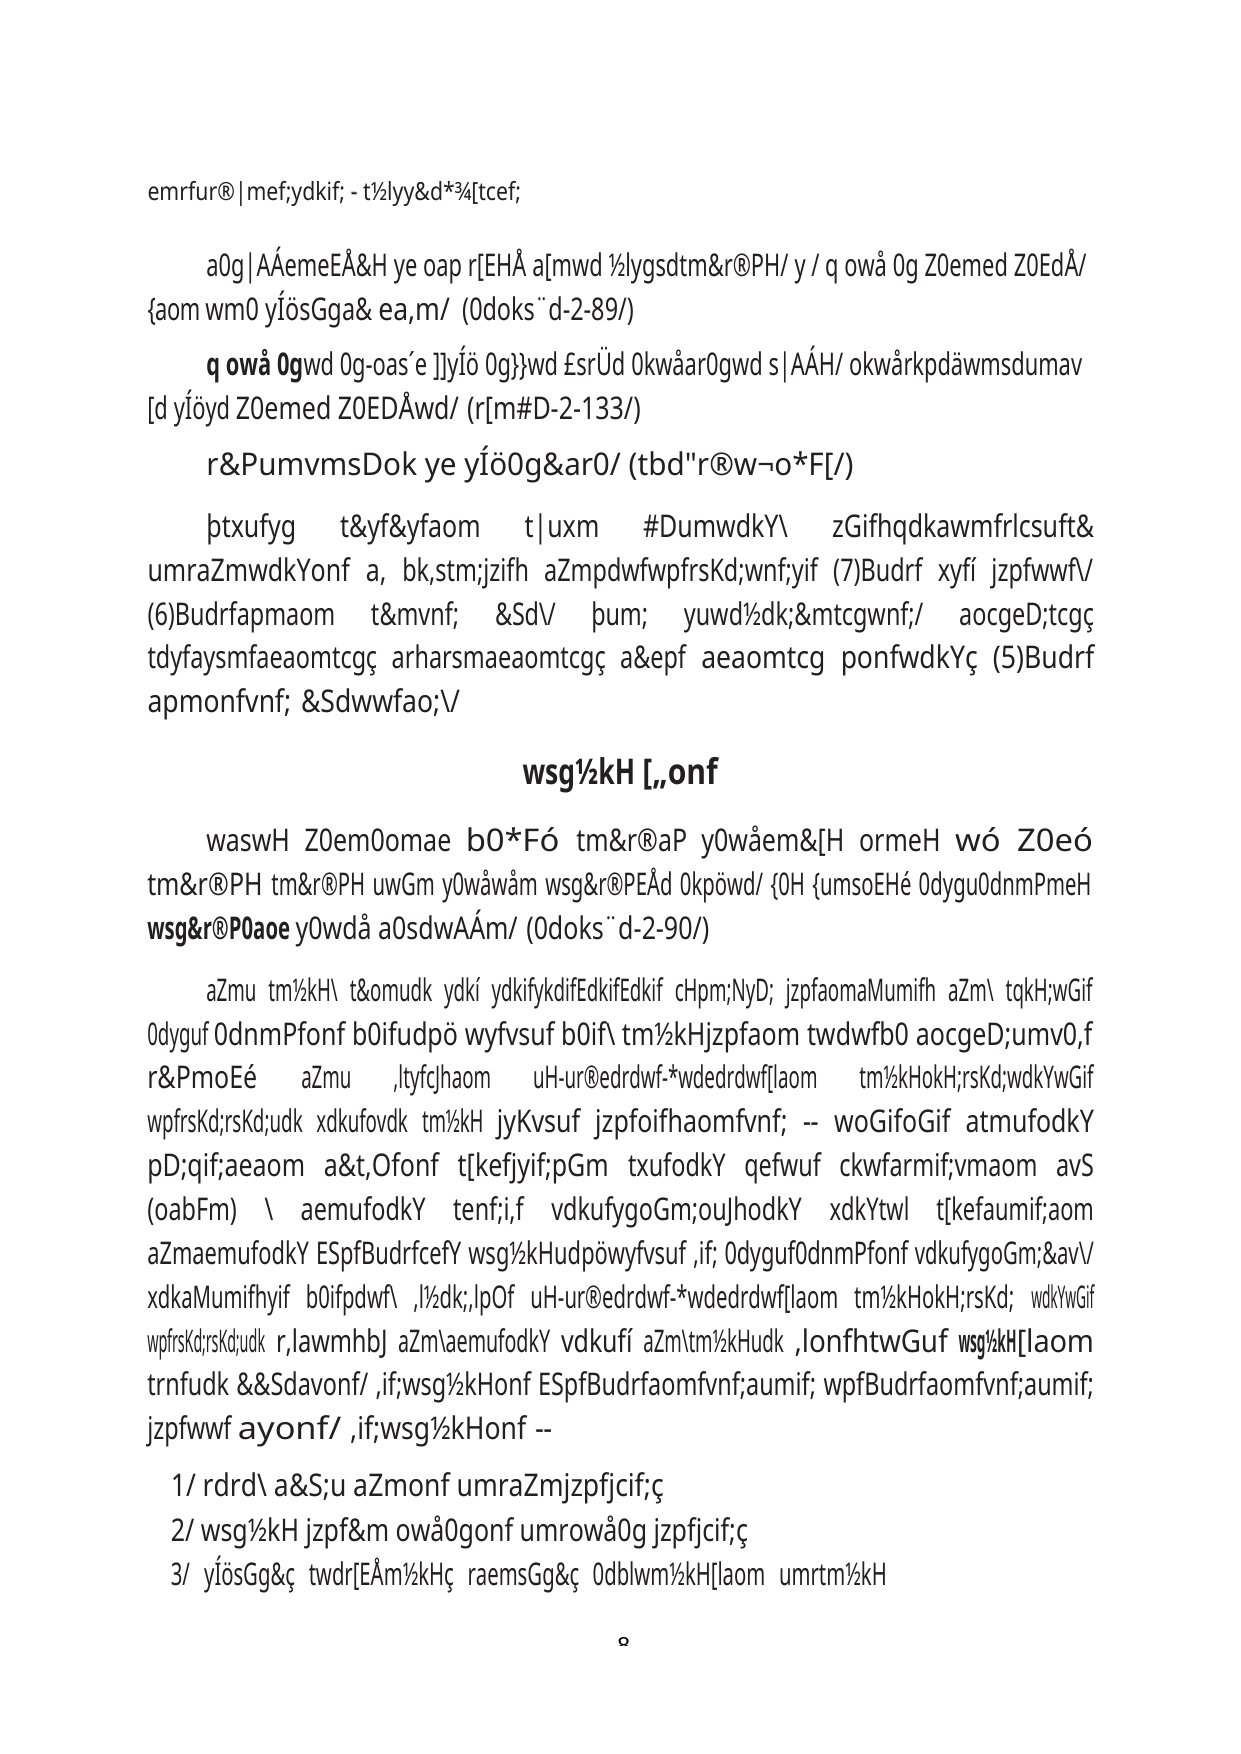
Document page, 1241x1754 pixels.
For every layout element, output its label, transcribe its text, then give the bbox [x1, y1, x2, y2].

text 1/ rdrd\ a&S;u aZmonf umraZmjzpfjcif;ç [171, 1463, 1109, 1506]
text aZmu tm½kH\ t&omudk ydkí ydkifykdifEdkifEdkif cHpm;NyD; jzpfaomaMumifh aZm\ tqkH;wGif 0dyguf 0dnmPfonf b0ifudpö wyfvsuf b0if\ tm½kHjzpfaom twdwfb0 aocgeD;umv0,f r&PmoEé aZmu ,ltyfcJhaom uH-ur®edrdwf-*wdedrdwf[laom tm½kHokH;rsKd;wdkYwGif wpfrsKd;rsKd;udk xdkufovdk tm½kH jyKvsuf jzpfoifhaomfvnf; -- woGifoGif atmufodkY pD;qif;aeaom a&t,Ofonf t[kefjyif;pGm txufodkY qefwuf ckwfarmif;vmaom avS (oabFm) \ aemufodkY tenf;i,f vdkufygoGm;ouJhodkY xdkYtwl t[kefaumif;aom aZmaemufodkY ESpfBudrfcefY wsg½kHudpöwyfvsuf ,if; 0dyguf0dnmPfonf vdkufygoGm;&av\/ xdkaMumifhyif b0ifpdwf\ ,l½dk;,lpOf uH-ur®edrdwf-*wdedrdwf[laom tm½kHokH;rsKd; wdkYwGif wpfrsKd;rsKd;udk r,lawmhbJ aZm\aemufodkY vdkufí aZm\tm½kHudk ,lonfhtwGuf wsg½kH[laom trnfudk &&Sdavonf/ ,if;wsg½kHonf ESpfBudrfaomfvnf;aumif; wpfBudrfaomfvnf;aumif; jzpfwwf ayonf/ ,if;wsg½kHonf -- [147, 968, 1094, 1449]
text a0g|AÁemeEÅ&H ye oap r[EHÅ a[mwd ½lygsdtm&r®PH/ y / q owå 0g Z0emed Z0EdÅ/ {aom wm0 yÍösGga& ea,m/ (0doks¨d-2-89/) [147, 243, 1094, 329]
text 2/ wsg½kH jzpf&m owå0gonf umrowå0g jzpfjcif;ç [171, 1507, 1109, 1550]
text r&PumvmsDok ye yÍö0g&ar0/ (tbd"r®w¬o*F[/) [206, 442, 1109, 485]
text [171, 1552, 887, 1594]
subtitle wsg½kH [„onf [174, 747, 1065, 795]
text q owå 0gwd 0g-oas´e ]]yÍö 0g}}wd £srÜd 0kwåar0gwd s|AÁH/ okwårkpdäwmsdumav [d yÍöyd Z0emed Z0EDÅwd/ (r[m#D-2-133/) [147, 342, 1095, 429]
text emrfur®|mef;ydkif; - t½lyy&d*¾[tcef; [147, 174, 1109, 208]
text þtxufyg t&yf&yfaom t|uxm #DumwdkY\ zGifhqdkawmfrlcsuft& umraZmwdkYonf a, bk,stm;jzifh aZmpdwfwpfrsKd;wnf;yif (7)Budrf xyfí jzpfwwf\/ (6)Budrfapmaom t&mvnf; &Sd\/ þum; yuwd½dk;&mtcgwnf;/ aocgeD;tcgç tdyfaysmfaeaomtcgç arharsmaeaomtcgç a&epf aeaomtcg ponfwdkYç (5)Budrf apmonfvnf; &Sdwwfao;\/ [147, 504, 1094, 722]
text waswH Z0em0omae b0*Fó tm&r®aP y0wåem&[H ormeH wó Z0eó tm&r®PH tm&r®PH uwGm y0wåwåm wsg&r®PEÅd 0kpöwd/ {0H {umsoEHé 0dygu0dnmPmeH wsg&r®P0aoe y0wdå a0sdwAÁm/ (0doks¨d-2-90/) [147, 818, 1093, 948]
